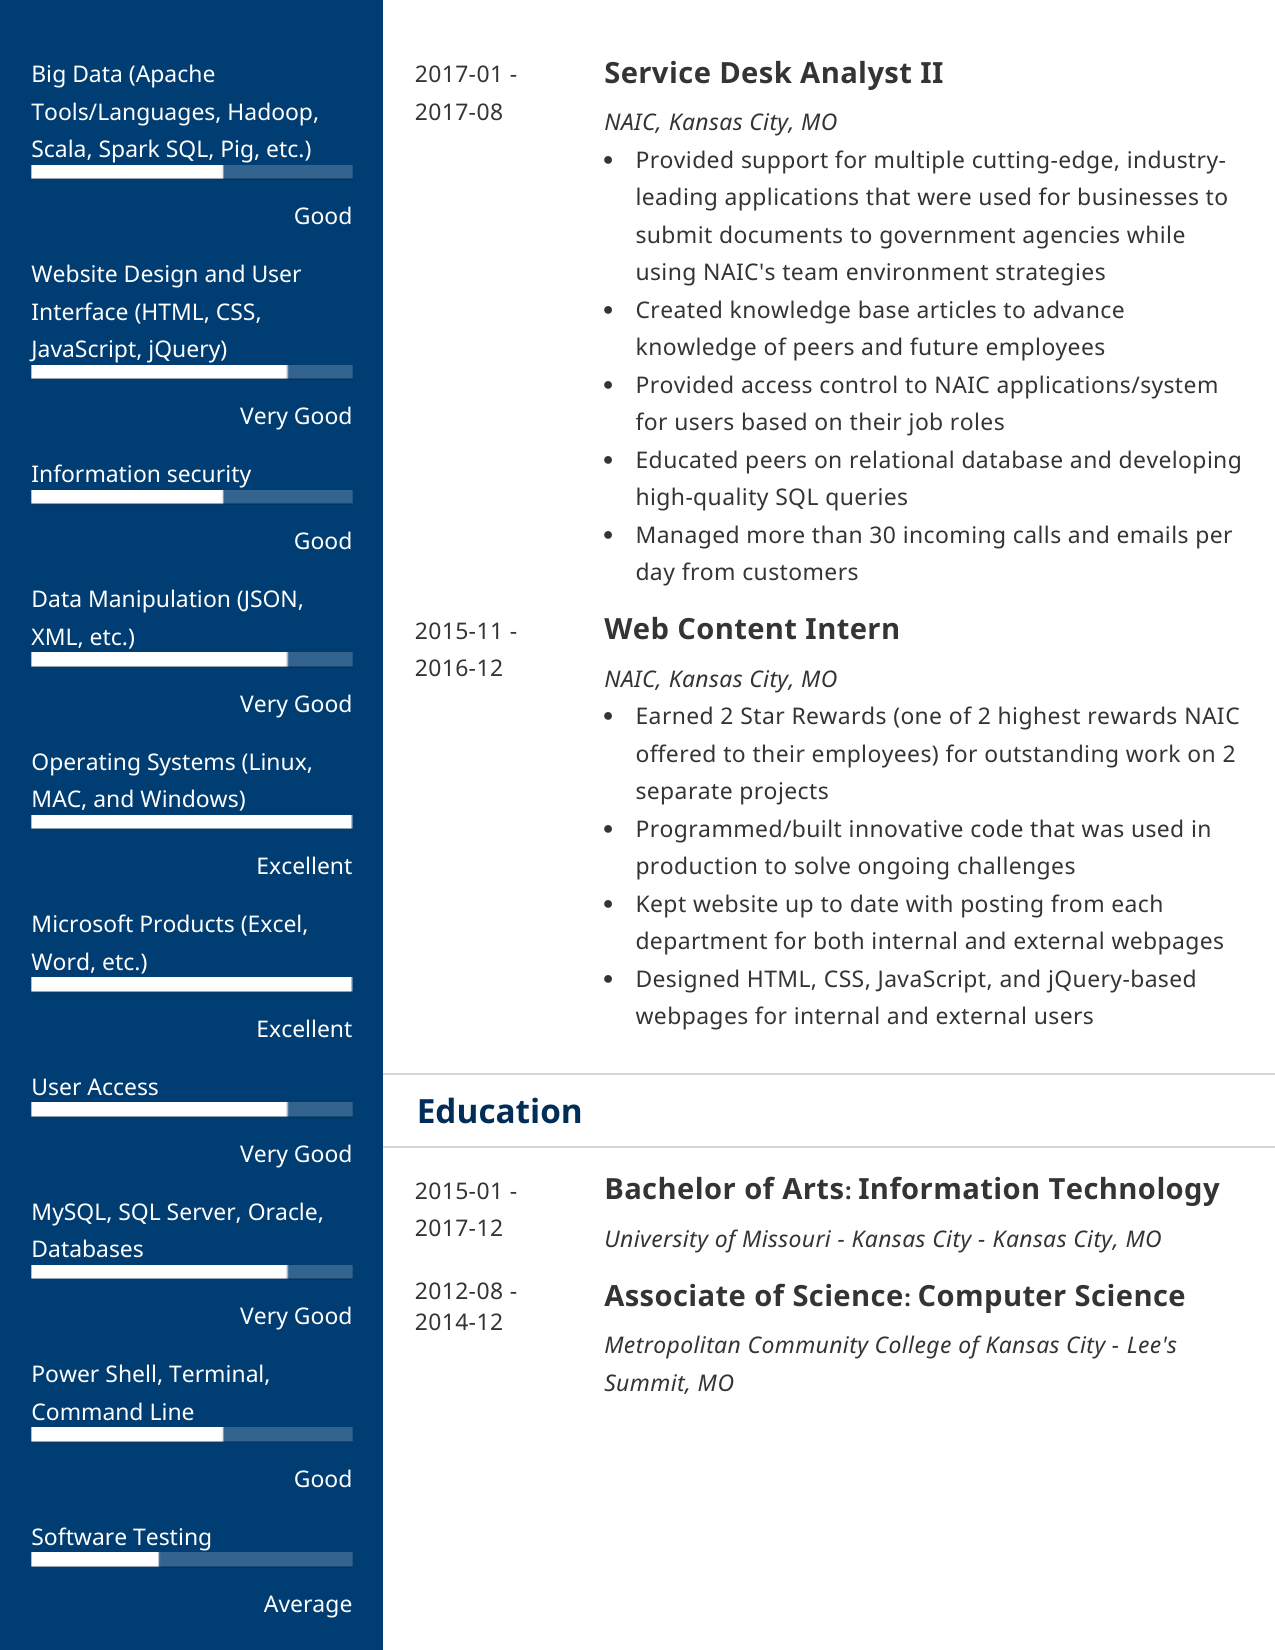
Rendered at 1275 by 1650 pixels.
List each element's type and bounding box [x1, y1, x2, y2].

table_header [383, 0, 1275, 1073]
picture [31, 652, 353, 669]
picture [31, 815, 353, 831]
picture [31, 1102, 353, 1119]
picture [31, 1427, 353, 1444]
picture [31, 490, 353, 506]
table_header [383, 1148, 1275, 1650]
table_header [0, 0, 383, 1650]
picture [31, 165, 353, 181]
picture [31, 1552, 353, 1569]
picture [31, 1265, 353, 1281]
picture [31, 977, 353, 994]
picture [31, 365, 353, 381]
